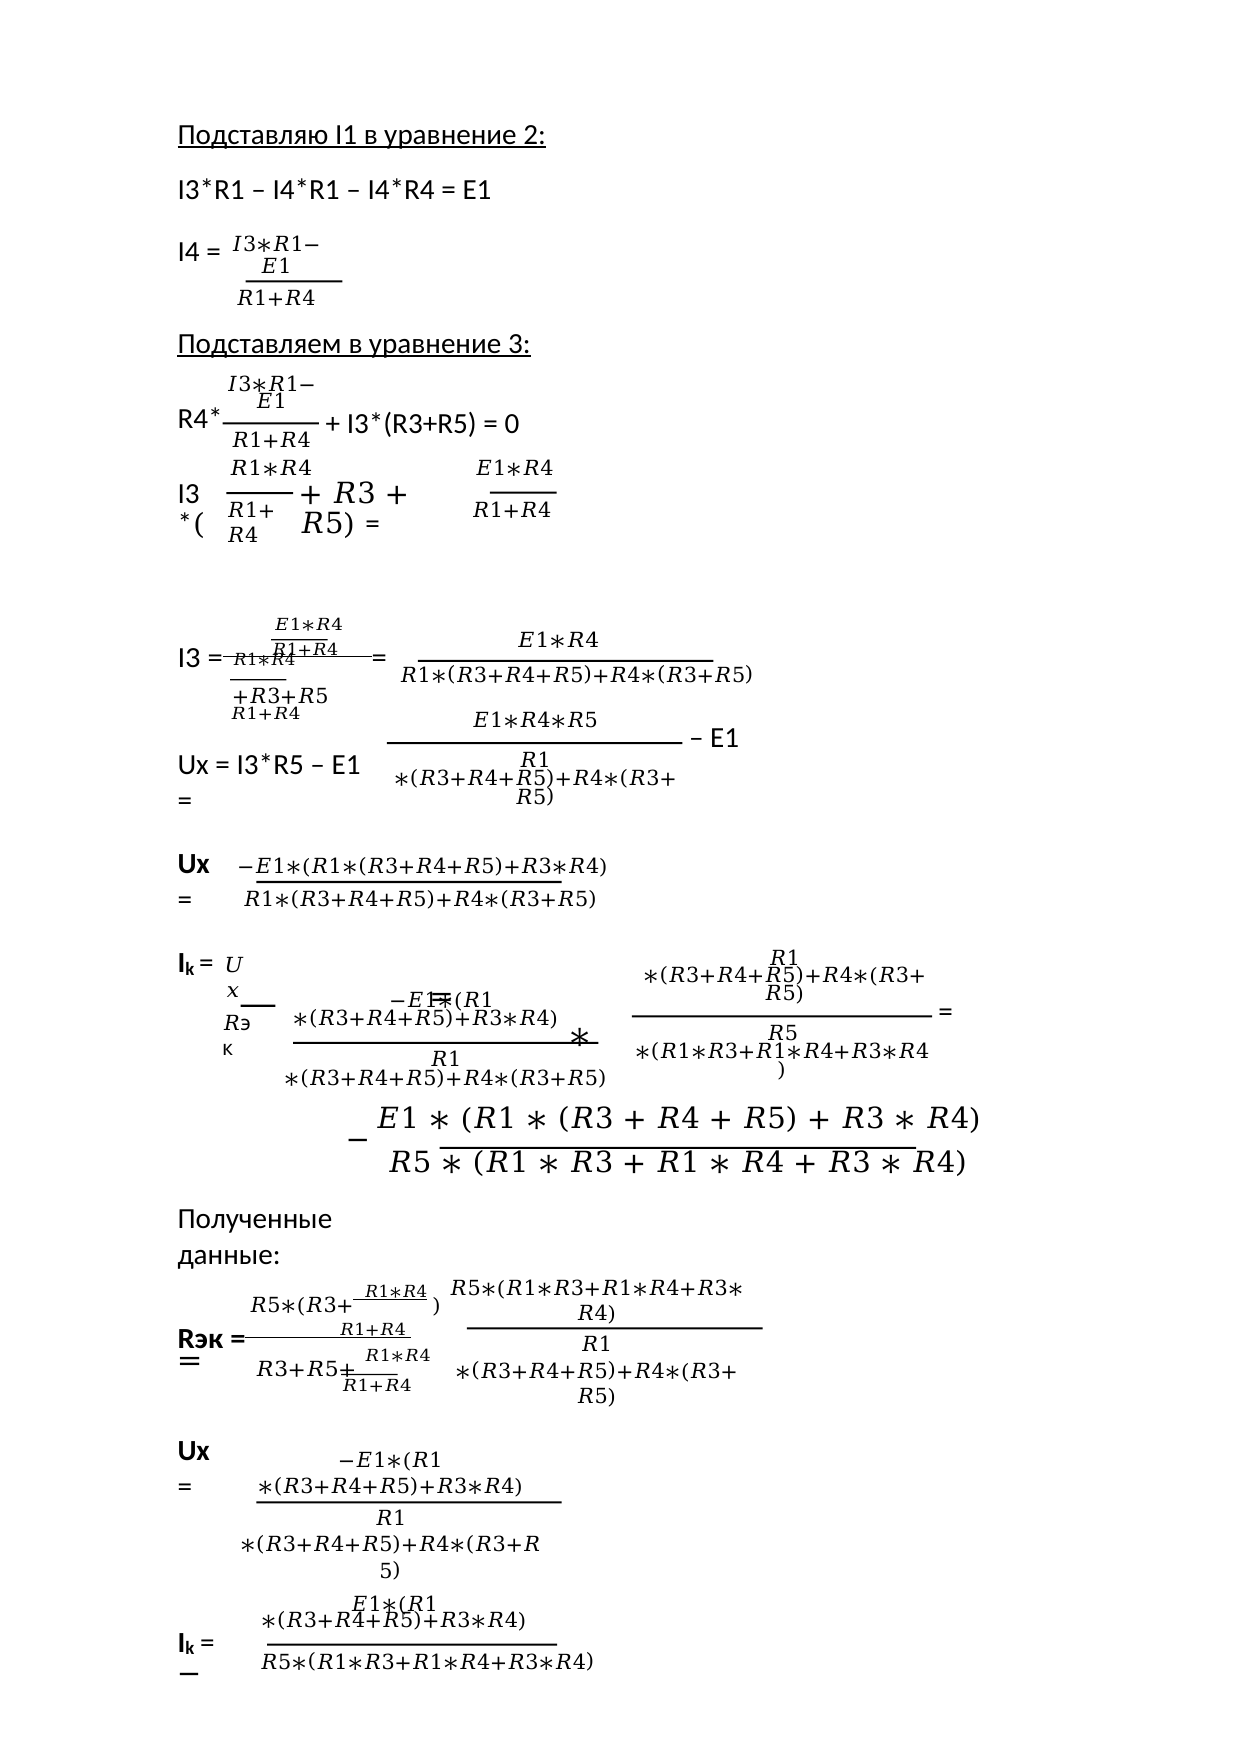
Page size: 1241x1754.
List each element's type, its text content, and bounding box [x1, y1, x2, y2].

subtitle = [732, 1004, 1159, 1026]
text 𝑅эк [222, 1009, 256, 1059]
text 𝑅1∗𝑅4 [229, 464, 319, 478]
text 𝑅1+𝑅4 [226, 285, 324, 310]
subtitle + 𝑅3 + 𝑅5) = [299, 479, 464, 540]
text 𝑅1∗(𝑅3+𝑅4+𝑅5)+𝑅4∗(𝑅3+𝑅5) [449, 1331, 743, 1407]
text 𝐸1∗𝑅4∗𝑅5 [387, 714, 682, 731]
text Ik = [177, 944, 215, 982]
text 𝐸1∗𝑅4 [474, 464, 1159, 479]
text Ik = − [177, 1630, 243, 1691]
text = −𝐸1∗(𝑅1∗(𝑅3+𝑅4+𝑅5)+𝑅3∗𝑅4) ∗ [264, 953, 618, 1052]
text Rэк = 𝑅1+𝑅4 = [177, 1318, 442, 1361]
text 𝐼3∗𝑅1−𝐸1 [222, 378, 319, 411]
text 𝑅1+𝑅4 [341, 1380, 442, 1394]
text Подставляю I1 в уравнение 2: I3*R1 – I4*R1 – I4*R4 = E1 [177, 116, 548, 207]
text 𝐼3∗𝑅1−𝐸1 [226, 233, 324, 277]
text −𝐸1∗(𝑅1∗(𝑅3+𝑅4+𝑅5)+𝑅3∗𝑅4) [237, 852, 1159, 878]
subtitle Ux = I3*R5 – E1 = [177, 746, 381, 817]
subtitle I4 = [177, 233, 221, 269]
text 𝑅3+𝑅5+ 𝑅1∗𝑅4 [254, 1361, 442, 1380]
text 𝑅1+𝑅4 [471, 496, 1159, 521]
subtitle 𝐸1 ∗ (𝑅1 ∗ (𝑅3 + 𝑅4 + 𝑅5) + 𝑅3 ∗ 𝑅4) [209, 1105, 1147, 1134]
text 𝑅5∗(𝑅1∗𝑅3+𝑅1∗𝑅4+𝑅3∗𝑅4) [259, 1647, 1159, 1673]
text Ux = [177, 1432, 231, 1504]
text 𝐸1∗𝑅4 [273, 618, 1159, 634]
text 𝐸1∗(𝑅1∗(𝑅3+𝑅4+𝑅5)+𝑅3∗𝑅4) [238, 1600, 549, 1630]
text 𝑅5∗(𝑅3+ 𝑅1∗𝑅4 ) [248, 1291, 442, 1318]
text 𝑅1+𝑅4 [222, 433, 319, 451]
text 𝑅1+𝑅4 [228, 496, 293, 546]
text I3 = 𝑅1+𝑅4 = 𝐸1∗𝑅4 [177, 634, 1159, 660]
text 𝑅1∗𝑅4 +𝑅3+𝑅5 [232, 662, 381, 708]
text 𝑅1∗(𝑅3+𝑅4+𝑅5)+𝑅4∗(𝑅3+𝑅5) [272, 1052, 618, 1089]
subtitle I3*( [177, 479, 226, 540]
text − 𝑅5 ∗ (𝑅1 ∗ 𝑅3 + 𝑅1 ∗ 𝑅4 + 𝑅3 ∗ 𝑅4) [167, 1134, 1147, 1182]
text 𝑅1∗(𝑅3+𝑅4+𝑅5)+𝑅4∗(𝑅3+𝑅5) [238, 1505, 542, 1582]
text 𝑅1∗(𝑅3+𝑅4+𝑅5)+𝑅4∗(𝑅3+𝑅5) [399, 662, 1159, 687]
text −𝐸1∗(𝑅1∗(𝑅3+𝑅4+𝑅5)+𝑅3∗𝑅4) [238, 1447, 542, 1498]
subtitle – E1 [387, 731, 1041, 752]
subtitle + I3*(R3+R5) = 0 [325, 405, 1159, 440]
subtitle Полученные данные: [177, 1201, 442, 1272]
text 𝑅1∗(𝑅3+𝑅4+𝑅5)+𝑅4∗(𝑅3+𝑅5) [637, 951, 932, 1004]
text 𝑅1+𝑅4 [230, 708, 381, 723]
text Подставляем в уравнение 3: [177, 325, 1159, 361]
subtitle R4* [177, 411, 319, 433]
text 𝑈𝑥 [225, 952, 256, 1002]
text 𝑅1∗(𝑅3+𝑅4+𝑅5)+𝑅4∗(𝑅3+𝑅5) [242, 885, 1159, 911]
text 𝑅5∗(𝑅1∗𝑅3+𝑅1∗𝑅4+𝑅3∗𝑅4) [632, 1026, 932, 1081]
text Ux = [177, 845, 231, 917]
text 𝑅1∗(𝑅3+𝑅4+𝑅5)+𝑅4∗(𝑅3+𝑅5) [387, 752, 682, 808]
text 𝑅5∗(𝑅1∗𝑅3+𝑅1∗𝑅4+𝑅3∗𝑅4) [449, 1274, 743, 1324]
